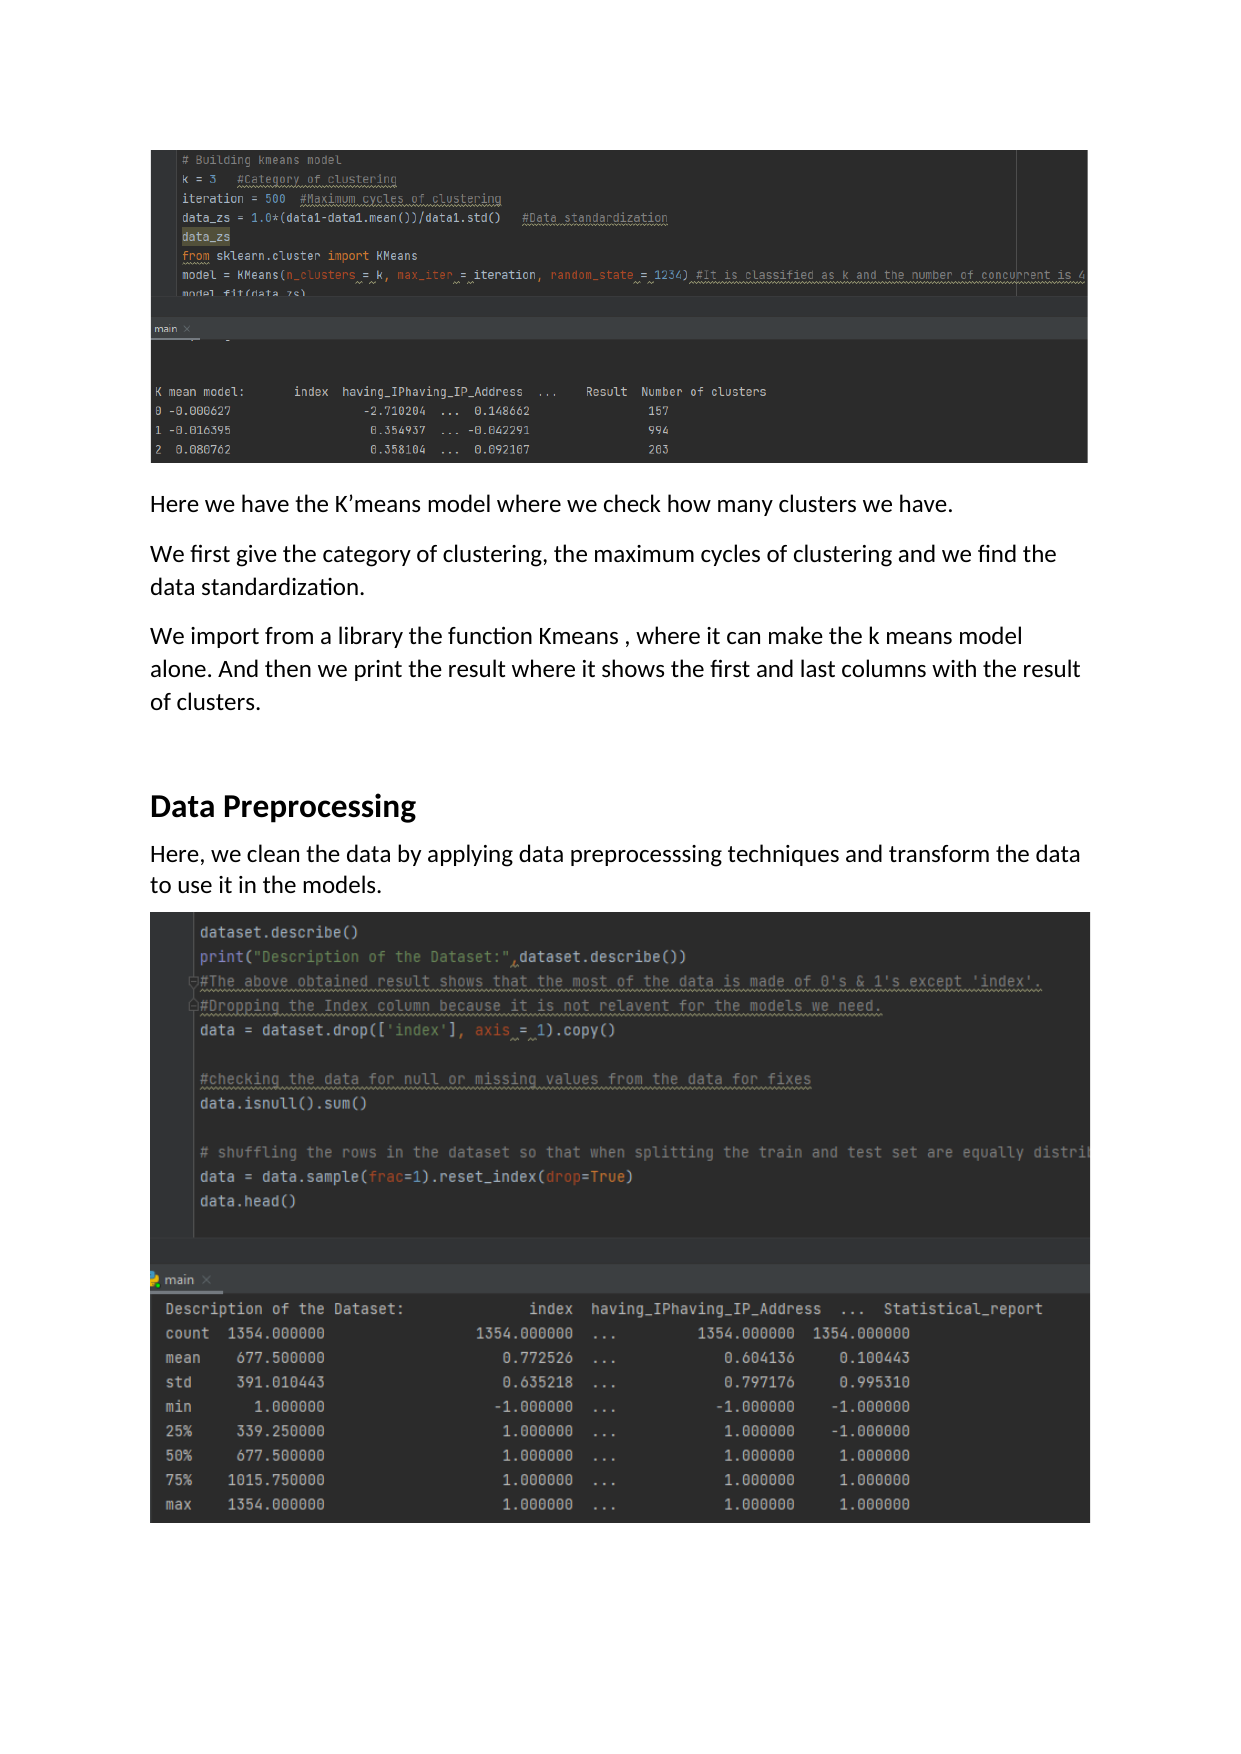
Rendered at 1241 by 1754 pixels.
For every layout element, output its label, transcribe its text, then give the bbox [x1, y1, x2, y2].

text Here, we clean the data by applying data preprocesssing techniques and transform the data to use it in the models. [150, 838, 1090, 899]
subtitle Data Preprocessing [150, 785, 1090, 826]
picture [150, 912, 1091, 1523]
picture [150, 150, 1087, 462]
text We import from a library the function Kmeans , where it can make the k means model alone. And then we print the result where it shows the first and last columns with the result of clusters. [150, 620, 1090, 717]
text We first give the category of clustering, the maximum cycles of clustering and we find the data standardization. [150, 538, 1090, 601]
